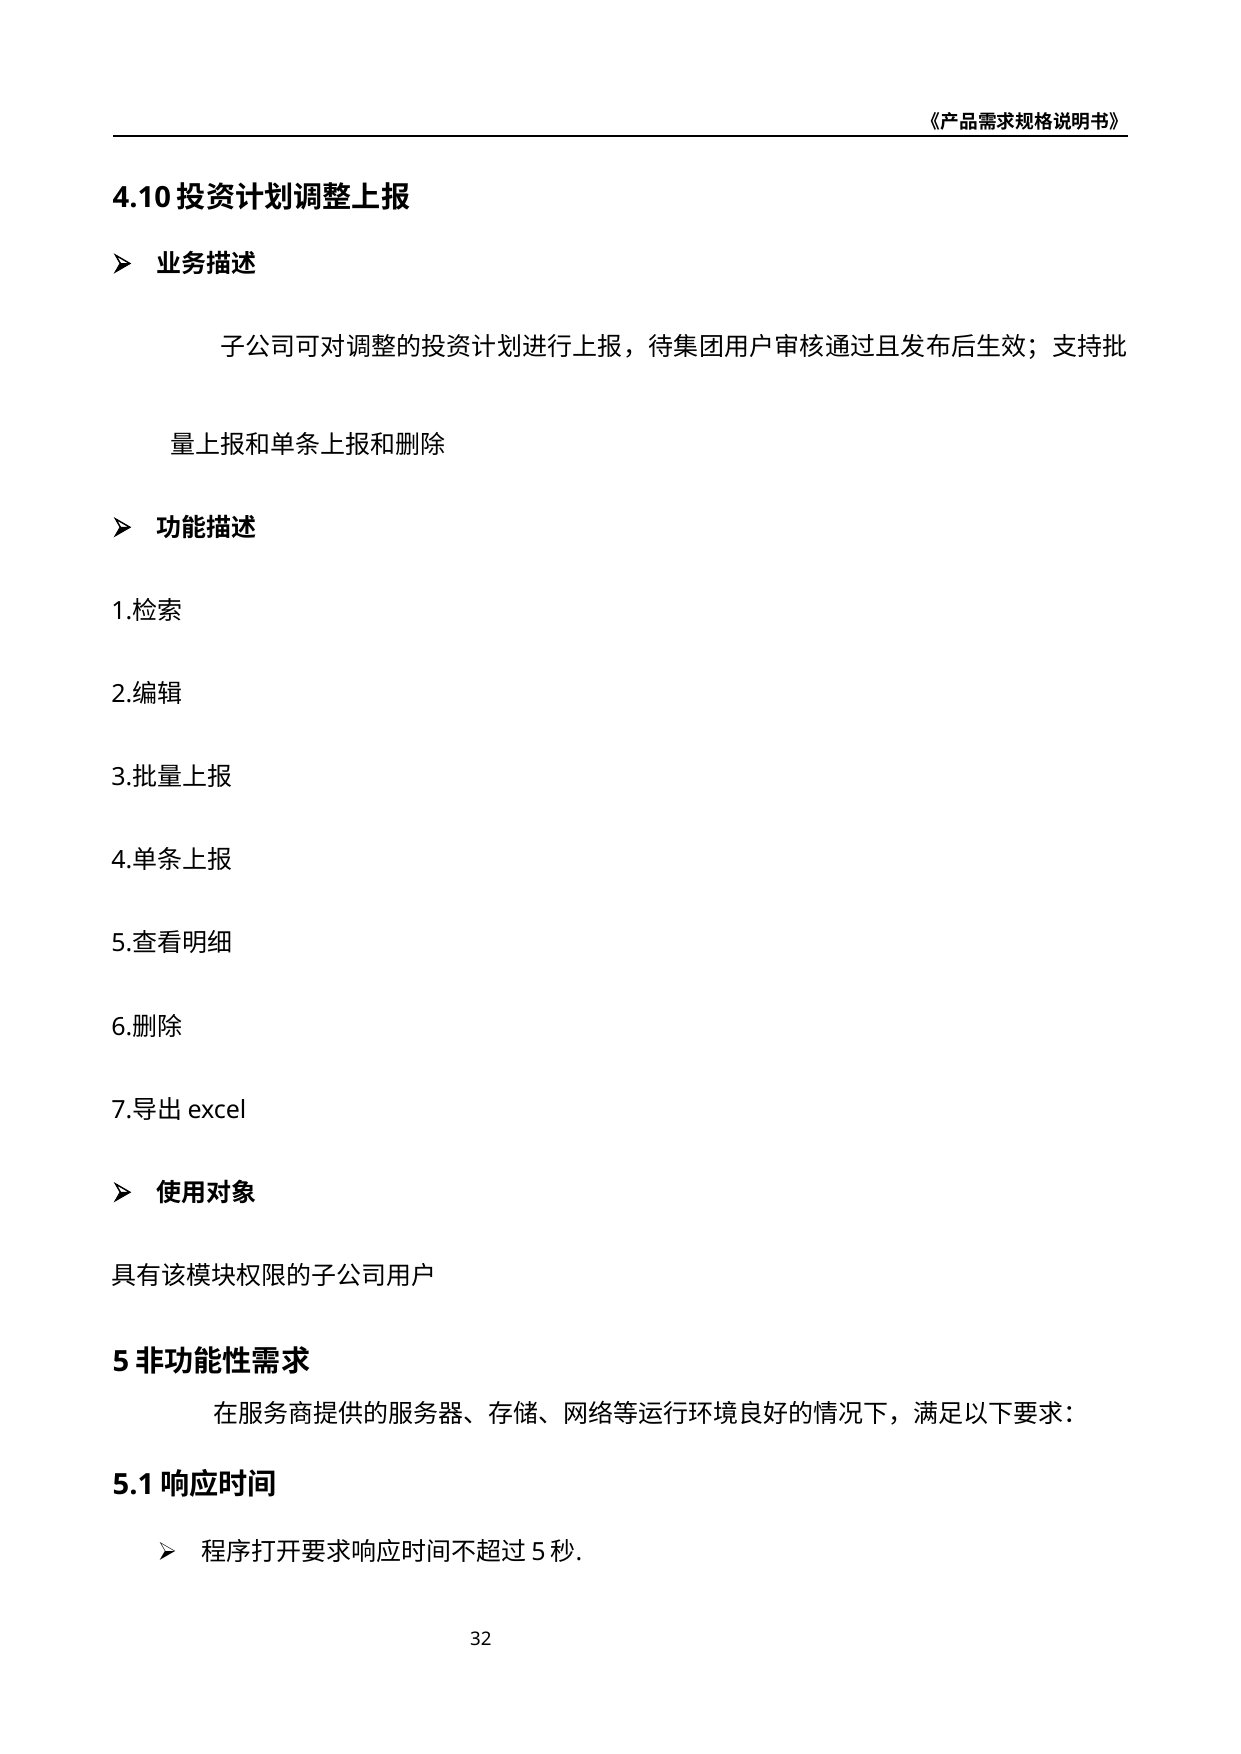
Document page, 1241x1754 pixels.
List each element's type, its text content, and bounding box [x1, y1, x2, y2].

text 2.编辑 [111, 659, 1128, 724]
text 3.批量上报 [111, 742, 1128, 807]
text 子公司可对调整的投资计划进行上报，待集团用户审核通过且发布后生效；支持批量上报和单条上报和删除 [170, 312, 1128, 475]
text 5.查看明细 [111, 908, 1128, 973]
text 在服务商提供的服务器、存储、网络等运行环境良好的情况下，满足以下要求： [170, 1393, 1128, 1429]
text 4.单条上报 [111, 825, 1128, 890]
text 具有该模块权限的子公司用户 [111, 1241, 1128, 1306]
list 使用对象 [112, 1158, 1128, 1223]
subtitle 5.1响应时间 [112, 1450, 1128, 1515]
text 7.导出excel [111, 1075, 1128, 1140]
subtitle 5非功能性需求 [112, 1326, 1128, 1391]
list 功能描述 [112, 493, 1128, 558]
subtitle 4.10投资计划调整上报 [112, 162, 1128, 227]
text 1.检索 [111, 576, 1128, 641]
list 业务描述 [112, 229, 1128, 294]
list 程序打开要求响应时间不超过5秒. [157, 1517, 1128, 1582]
text 6.删除 [111, 992, 1128, 1057]
